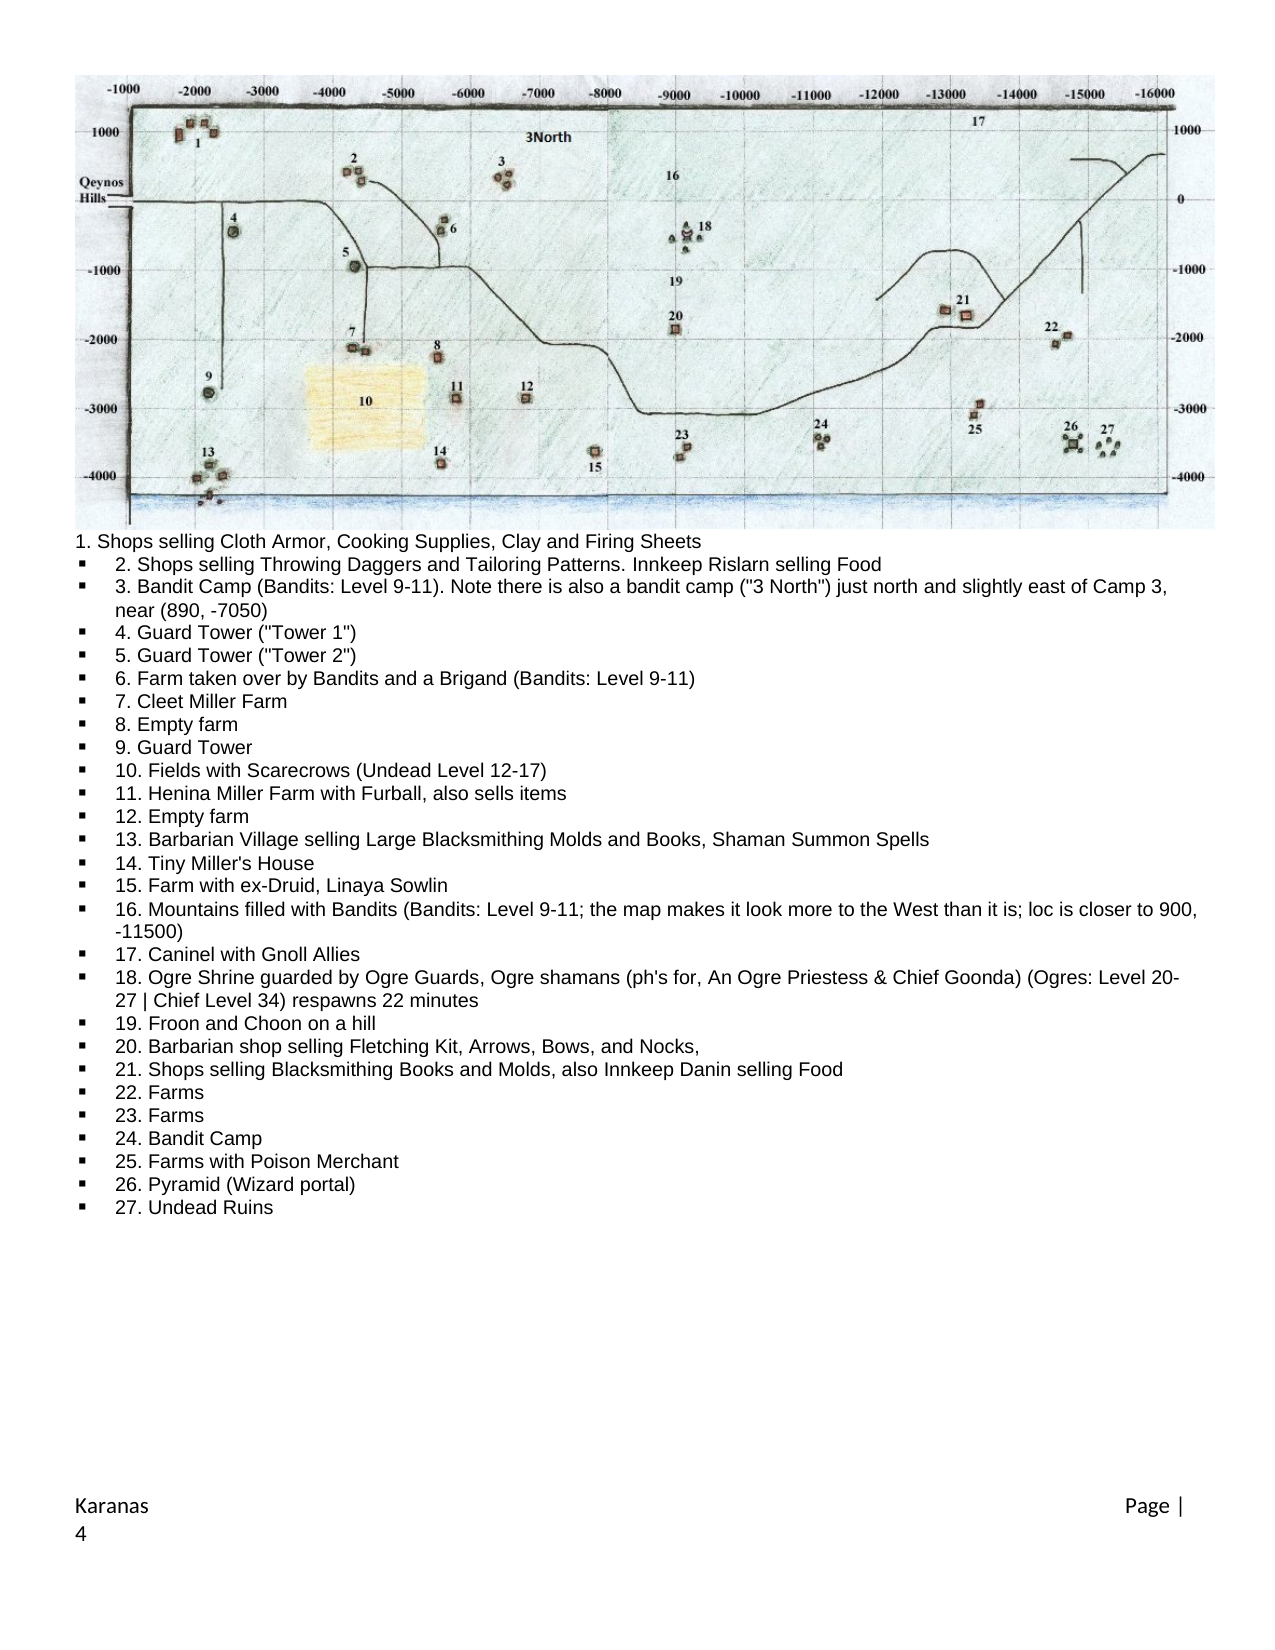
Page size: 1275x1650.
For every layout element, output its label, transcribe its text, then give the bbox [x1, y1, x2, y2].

list 5. Guard Tower ("Tower 2") [77, 644, 1200, 667]
list 16. Mountains filled with Bandits (Bandits: Level 9-11; the map makes it look more to the West than it is; loc is closer to 900, -11500) [77, 897, 1200, 943]
list 23. Farms [77, 1104, 1200, 1127]
list 21. Shops selling Blacksmithing Books and Molds, also Innkeep Danin selling Food [77, 1058, 1200, 1081]
list 13. Barbarian Village selling Large Blacksmithing Molds and Books, Shaman Summon Spells [77, 828, 1200, 851]
list 8. Empty farm [77, 713, 1200, 736]
list 17. Caninel with Gnoll Allies [77, 943, 1200, 966]
picture [75, 75, 1215, 530]
list 6. Farm taken over by Bandits and a Brigand (Bandits: Level 9-11) [77, 667, 1200, 690]
list 9. Guard Tower [77, 736, 1200, 759]
list 3. Bandit Camp (Bandits: Level 9-11). Note there is also a bandit camp ("3 North") just north and slightly east of Camp 3, near (890, -7050) [77, 575, 1200, 621]
list 26. Pyramid (Wizard portal) [77, 1173, 1200, 1196]
list 19. Froon and Choon on a hill [77, 1012, 1200, 1035]
list 25. Farms with Poison Merchant [77, 1150, 1200, 1173]
list 2. Shops selling Throwing Daggers and Tailoring Patterns. Innkeep Rislarn selling Food [77, 552, 1200, 575]
list 7. Cleet Miller Farm [77, 690, 1200, 713]
list 10. Fields with Scarecrows (Undead Level 12-17) [77, 759, 1200, 782]
list 15. Farm with ex-Druid, Linaya Sowlin [77, 874, 1200, 897]
list 11. Henina Miller Farm with Furball, also sells items [77, 782, 1200, 805]
list 20. Barbarian shop selling Fletching Kit, Arrows, Bows, and Nocks, [77, 1035, 1200, 1058]
list 24. Bandit Camp [77, 1127, 1200, 1150]
list 22. Farms [77, 1081, 1200, 1104]
list 4. Guard Tower ("Tower 1") [77, 621, 1200, 644]
list 12. Empty farm [77, 805, 1200, 828]
text 1. Shops selling Cloth Armor, Cooking Supplies, Clay and Firing Sheets [75, 530, 1200, 552]
list 18. Ogre Shrine guarded by Ogre Guards, Ogre shamans (ph's for, An Ogre Priestess & Chief Goonda) (Ogres: Level 20-27 | Chief Level 34) respawns 22 minutes [77, 966, 1200, 1012]
list 14. Tiny Miller's House [77, 851, 1200, 874]
list 27. Undead Ruins [77, 1196, 1200, 1219]
